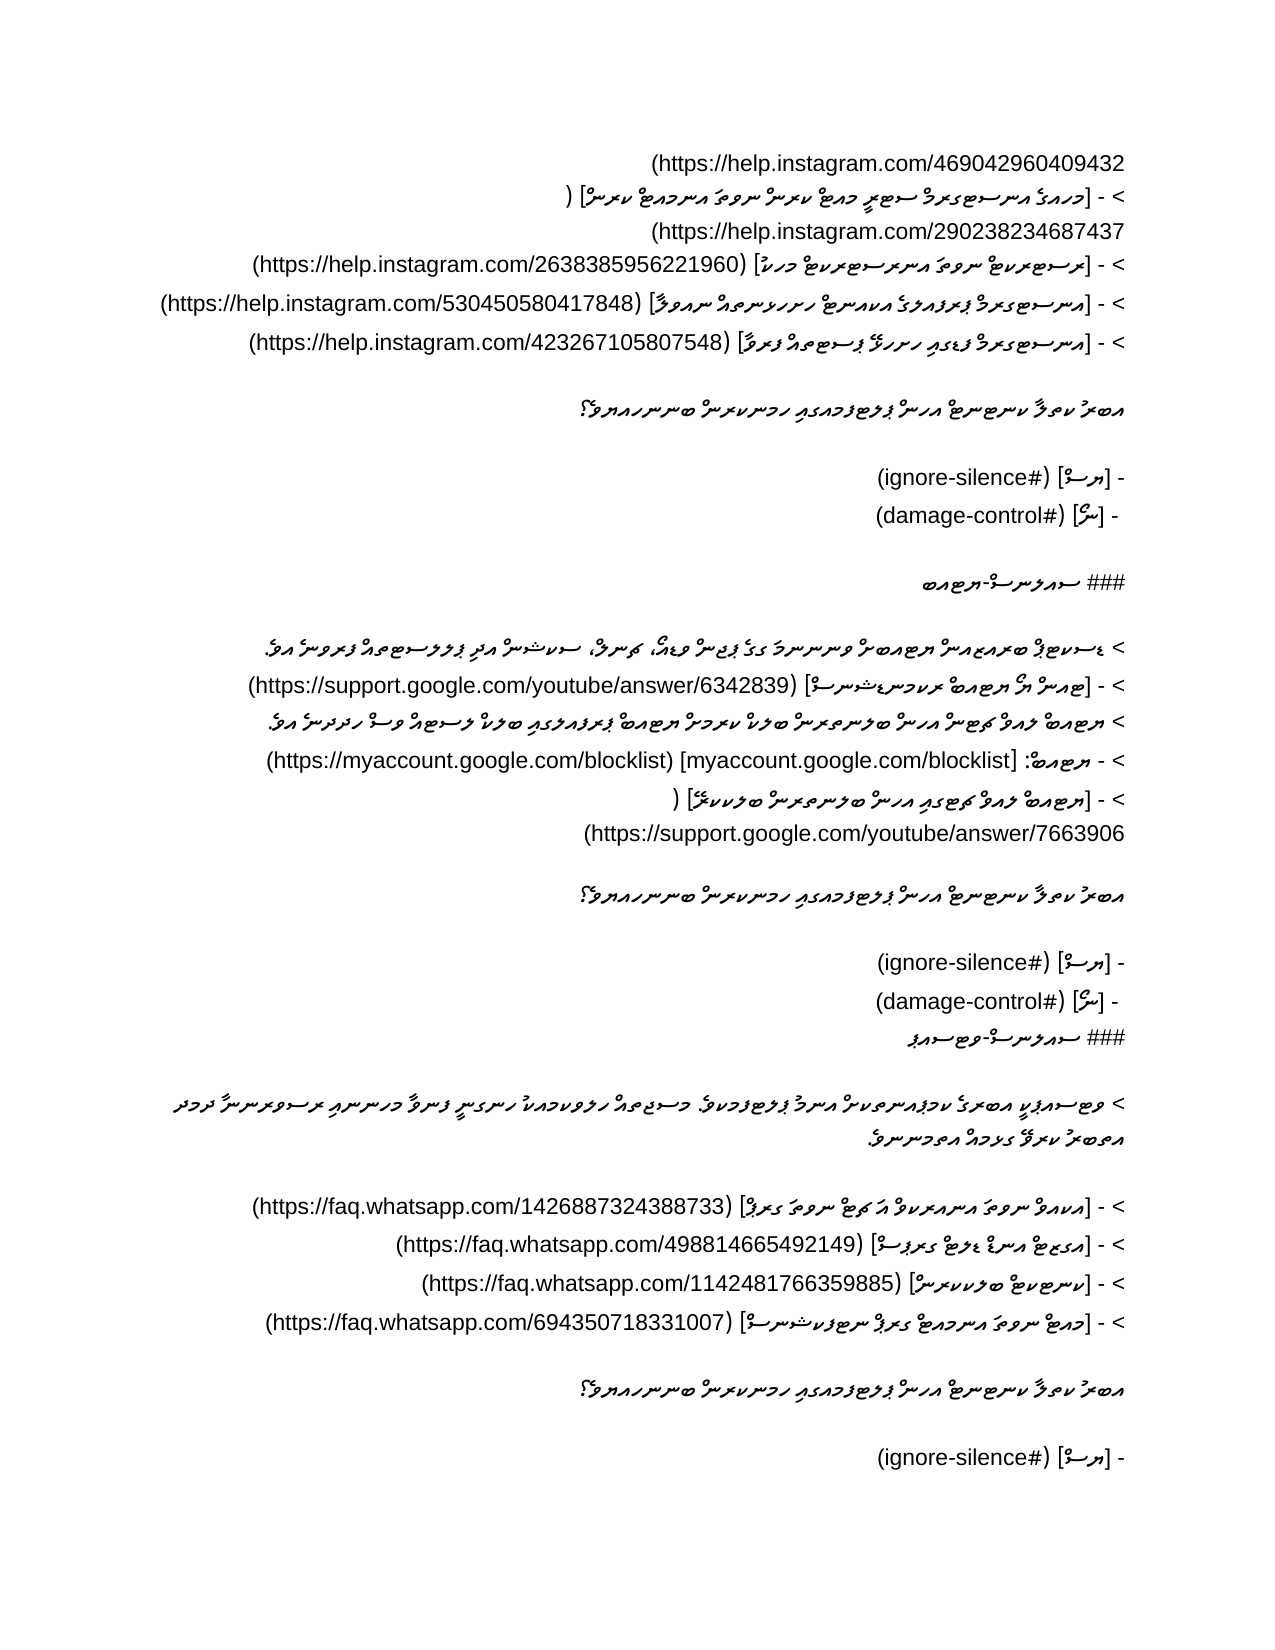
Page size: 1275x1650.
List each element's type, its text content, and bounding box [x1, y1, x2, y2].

text > [150, 708, 1125, 739]
text ެ؟ [150, 881, 1125, 912]
text ### [150, 1024, 1125, 1055]
text - [damage-control) [150, 985, 1125, 1019]
text > - [https://support.google.com/youtube/answer/7663906) [150, 783, 1125, 847]
text ެ؟ [150, 1375, 1125, 1406]
text > ޯ، ް، [150, 634, 1125, 665]
text > - [https://faq.whatsapp.com/694350718331007) [150, 1306, 1125, 1340]
text > - [https://help.instagram.com/530450580417848) [150, 287, 1125, 321]
text - [ignore-silence) [150, 1441, 1125, 1475]
text - [ignore-silence) [150, 946, 1125, 980]
text > - [https://faq.whatsapp.com/1142481766359885) [150, 1267, 1125, 1301]
text > - [https://help.instagram.com/423267105807548) [150, 326, 1125, 360]
text > - [https://help.instagram.com/290238234687437) [150, 180, 1125, 244]
text > - [https://faq.whatsapp.com/1426887324388733) [150, 1189, 1125, 1223]
text > - [https://help.instagram.com/2638385956221960) [150, 248, 1125, 282]
text - [ignore-silence) [150, 461, 1125, 494]
text ### [150, 568, 1125, 599]
text ެ؟ [150, 395, 1125, 426]
text > [150, 1090, 1125, 1155]
text - [damage-control) [150, 499, 1125, 533]
text > - [https://support.google.com/youtube/answer/6342839) [150, 669, 1125, 703]
text > - [https://faq.whatsapp.com/498814665492149) [150, 1228, 1125, 1262]
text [150, 150, 1125, 176]
text > - myaccount.google.com/blocklist] (https://myaccount.google.com/blocklist) [150, 744, 1125, 778]
